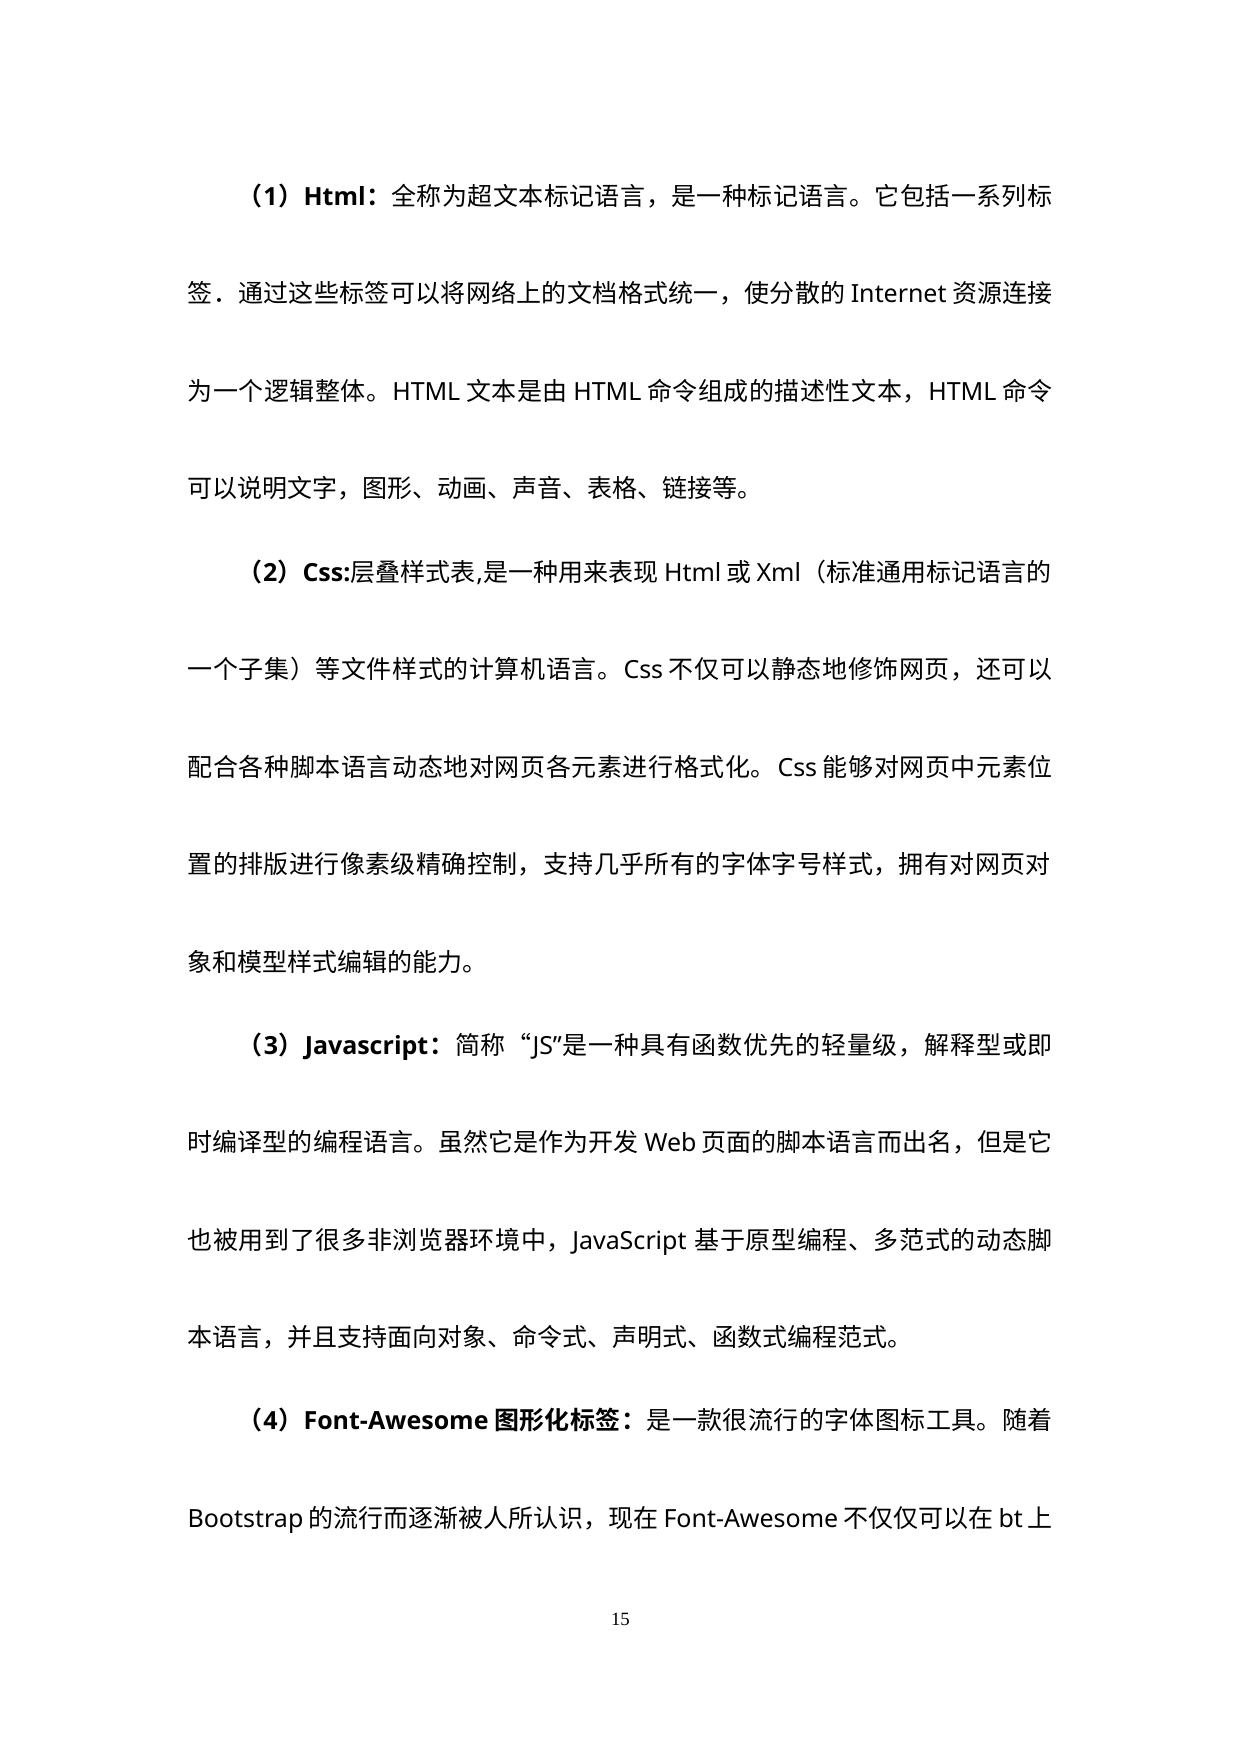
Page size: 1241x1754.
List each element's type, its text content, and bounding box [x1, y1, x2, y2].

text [187, 1386, 1053, 1549]
text （2）Css:层叠样式表,是一种用来表现Html或Xml（标准通用标记语言的一个子集）等文件样式的计算机语言。Css不仅可以静态地修饰网页，还可以配合各种脚本语言动态地对网页各元素进行格式化。Css能够对网页中元素位置的排版进行像素级精确控制，支持几乎所有的字体字号样式，拥有对网页对象和模型样式编辑的能力。 [187, 538, 1053, 993]
text （3）Javascript：简称“JS”是一种具有函数优先的轻量级，解释型或即时编译型的编程语言。虽然它是作为开发Web页面的脚本语言而出名，但是它也被用到了很多非浏览器环境中，JavaScript 基于原型编程、多范式的动态脚本语言，并且支持面向对象、命令式、声明式、函数式编程范式。 [187, 1011, 1053, 1368]
text （1）Html：全称为超文本标记语言，是一种标记语言。它包括一系列标签．通过这些标签可以将网络上的文档格式统一，使分散的Internet资源连接为一个逻辑整体。HTML文本是由HTML命令组成的描述性文本，HTML命令可以说明文字，图形、动画、声音、表格、链接等。 [187, 162, 1053, 519]
